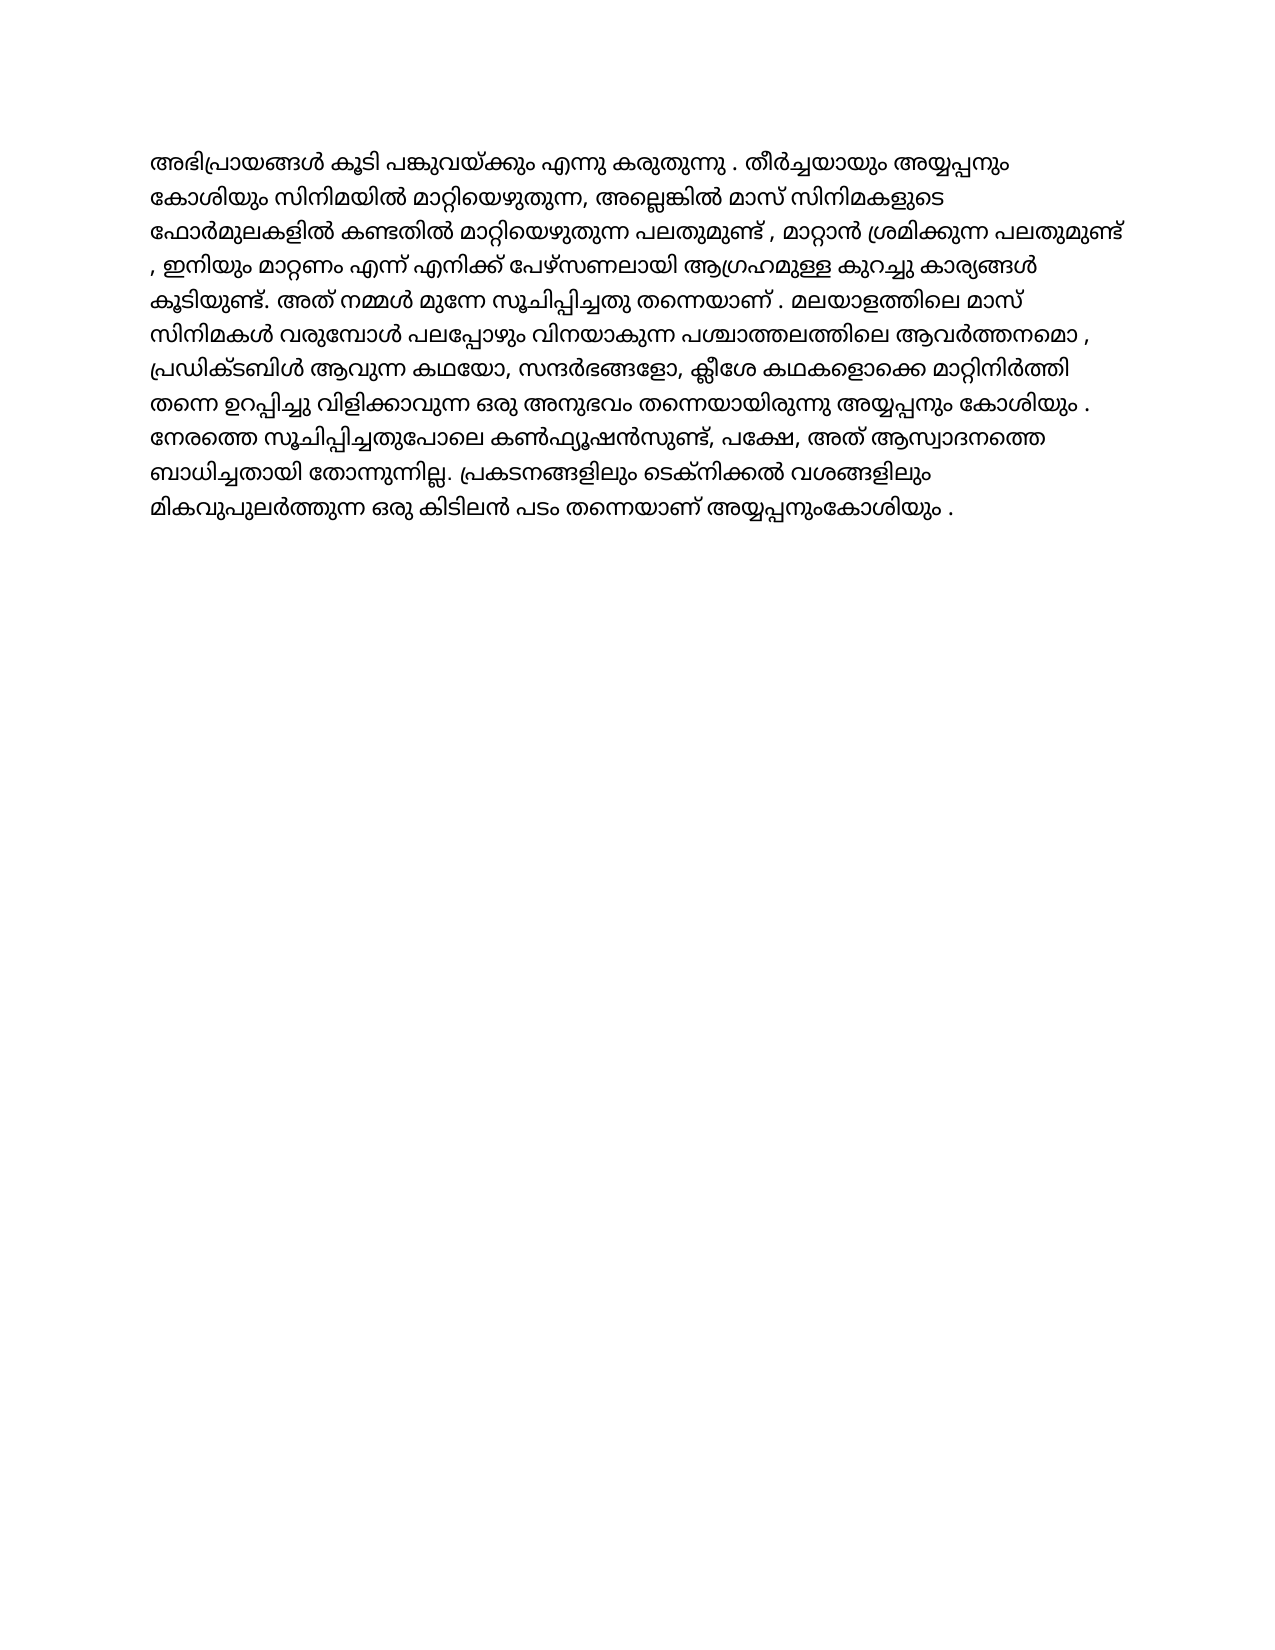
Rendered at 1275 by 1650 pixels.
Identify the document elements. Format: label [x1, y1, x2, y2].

text [150, 150, 1125, 524]
